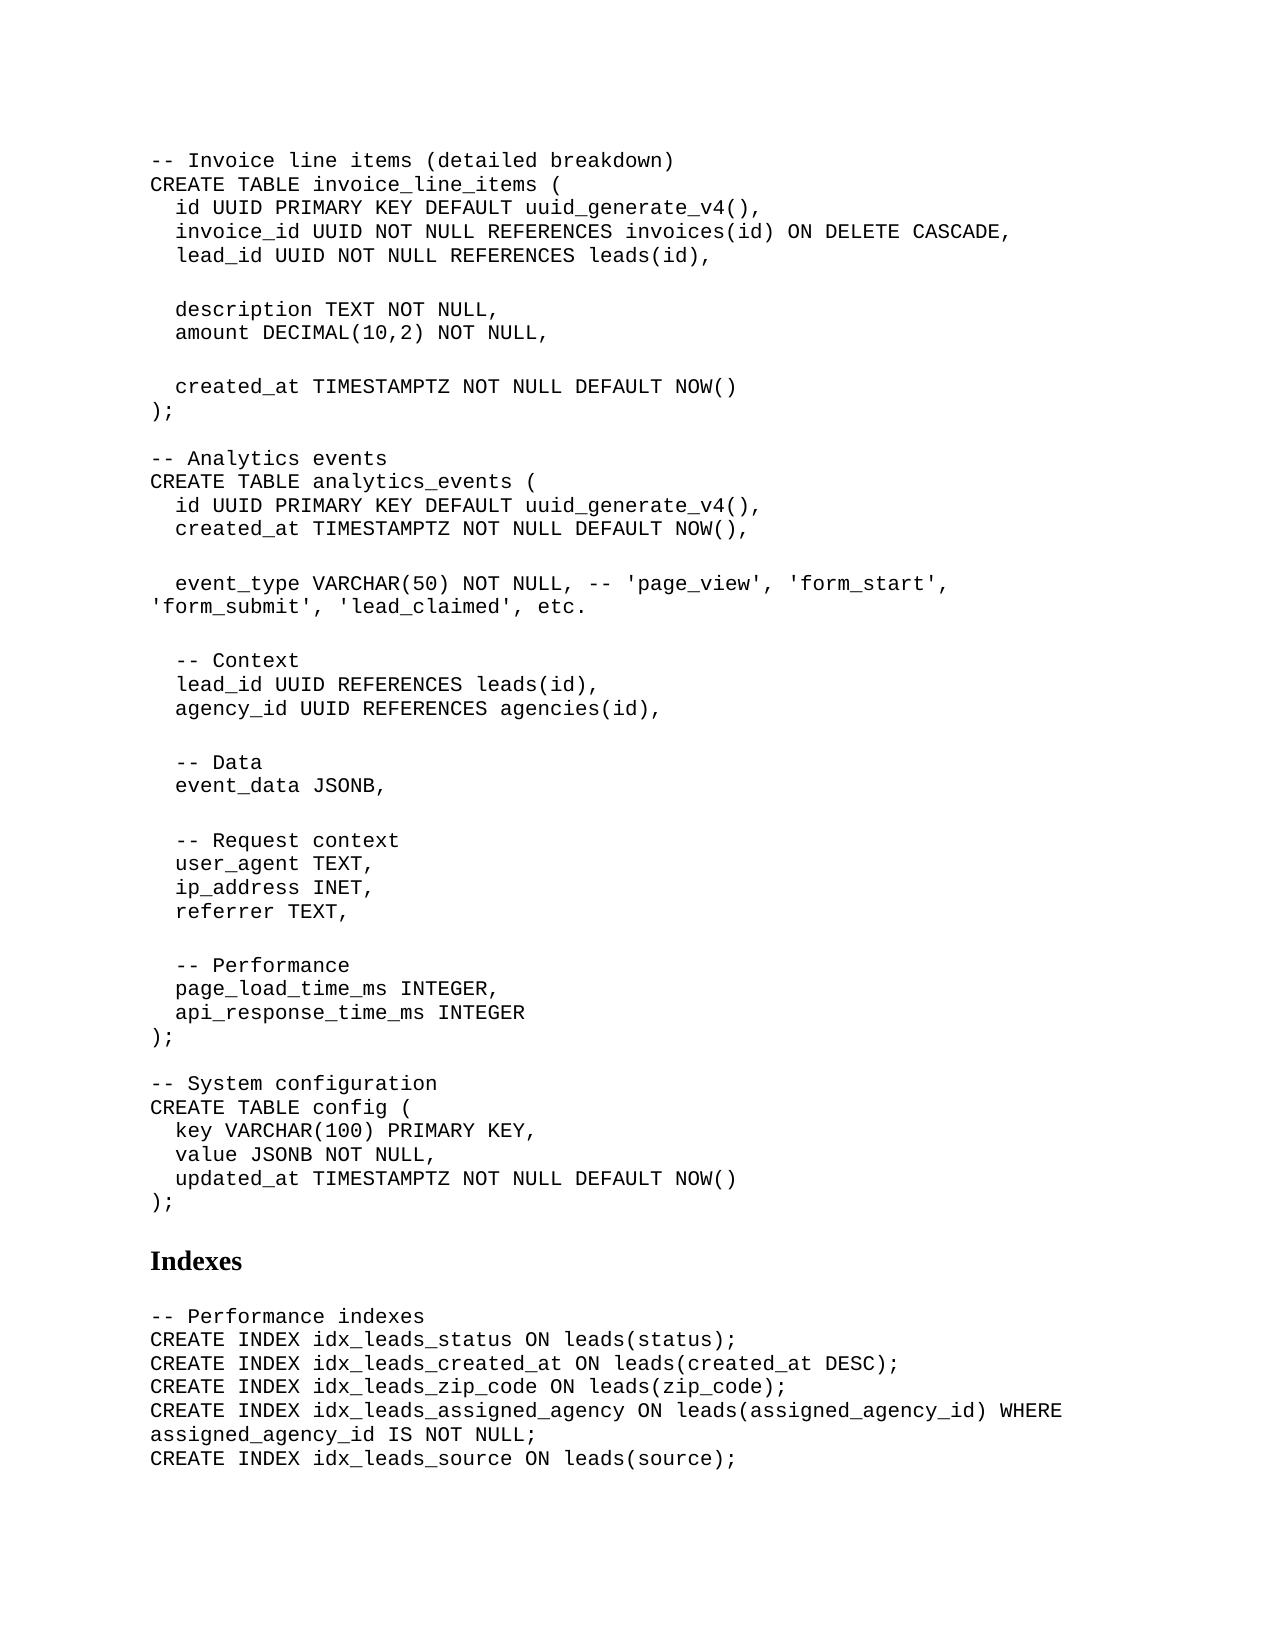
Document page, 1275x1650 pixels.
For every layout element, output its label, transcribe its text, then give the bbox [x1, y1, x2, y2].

text updated_at TIMESTAMPTZ NOT NULL DEFAULT NOW() [150, 1168, 1125, 1191]
text api_response_time_ms INTEGER [150, 1002, 1125, 1026]
text -- Invoice line items (detailed breakdown) [150, 150, 1125, 174]
text value JSONB NOT NULL, [150, 1144, 1125, 1168]
text ); [150, 1191, 1125, 1215]
text CREATE INDEX idx_leads_source ON leads(source); [150, 1447, 1125, 1471]
text CREATE INDEX idx_leads_status ON leads(status); [150, 1329, 1125, 1353]
text created_at TIMESTAMPTZ NOT NULL DEFAULT NOW(), [150, 518, 1125, 542]
text ); [150, 1026, 1125, 1049]
text user_agent TEXT, [150, 853, 1125, 877]
text CREATE TABLE analytics_events ( [150, 471, 1125, 495]
text referrer TEXT, [150, 901, 1125, 924]
text -- Data [150, 752, 1125, 776]
text -- System configuration [150, 1073, 1125, 1097]
text event_data JSONB, [150, 776, 1125, 799]
text id UUID PRIMARY KEY DEFAULT uuid_generate_v4(), [150, 197, 1125, 221]
text id UUID PRIMARY KEY DEFAULT uuid_generate_v4(), [150, 495, 1125, 518]
text lead_id UUID REFERENCES leads(id), [150, 674, 1125, 698]
text created_at TIMESTAMPTZ NOT NULL DEFAULT NOW() [150, 377, 1125, 400]
text ); [150, 400, 1125, 424]
text description TEXT NOT NULL, [150, 299, 1125, 322]
text CREATE INDEX idx_leads_created_at ON leads(created_at DESC); [150, 1353, 1125, 1377]
text CREATE TABLE invoice_line_items ( [150, 174, 1125, 197]
text invoice_id UUID NOT NULL REFERENCES invoices(id) ON DELETE CASCADE, [150, 221, 1125, 244]
text CREATE INDEX idx_leads_zip_code ON leads(zip_code); [150, 1377, 1125, 1400]
text page_load_time_ms INTEGER, [150, 978, 1125, 1002]
text agency_id UUID REFERENCES agencies(id), [150, 698, 1125, 721]
text amount DECIMAL(10,2) NOT NULL, [150, 322, 1125, 346]
text CREATE TABLE config ( [150, 1097, 1125, 1120]
text -- Analytics events [150, 447, 1125, 471]
text ip_address INET, [150, 877, 1125, 901]
text CREATE INDEX idx_leads_assigned_agency ON leads(assigned_agency_id) WHERE assigned_agency_id IS NOT NULL; [150, 1400, 1125, 1447]
text Indexes [150, 1244, 1125, 1276]
text lead_id UUID NOT NULL REFERENCES leads(id), [150, 244, 1125, 268]
text -- Performance indexes [150, 1306, 1125, 1329]
text -- Performance [150, 955, 1125, 978]
text -- Context [150, 650, 1125, 674]
text event_type VARCHAR(50) NOT NULL, -- 'page_view', 'form_start', 'form_submit', 'lead_claimed', etc. [150, 573, 1125, 620]
text -- Request context [150, 830, 1125, 853]
text key VARCHAR(100) PRIMARY KEY, [150, 1120, 1125, 1144]
